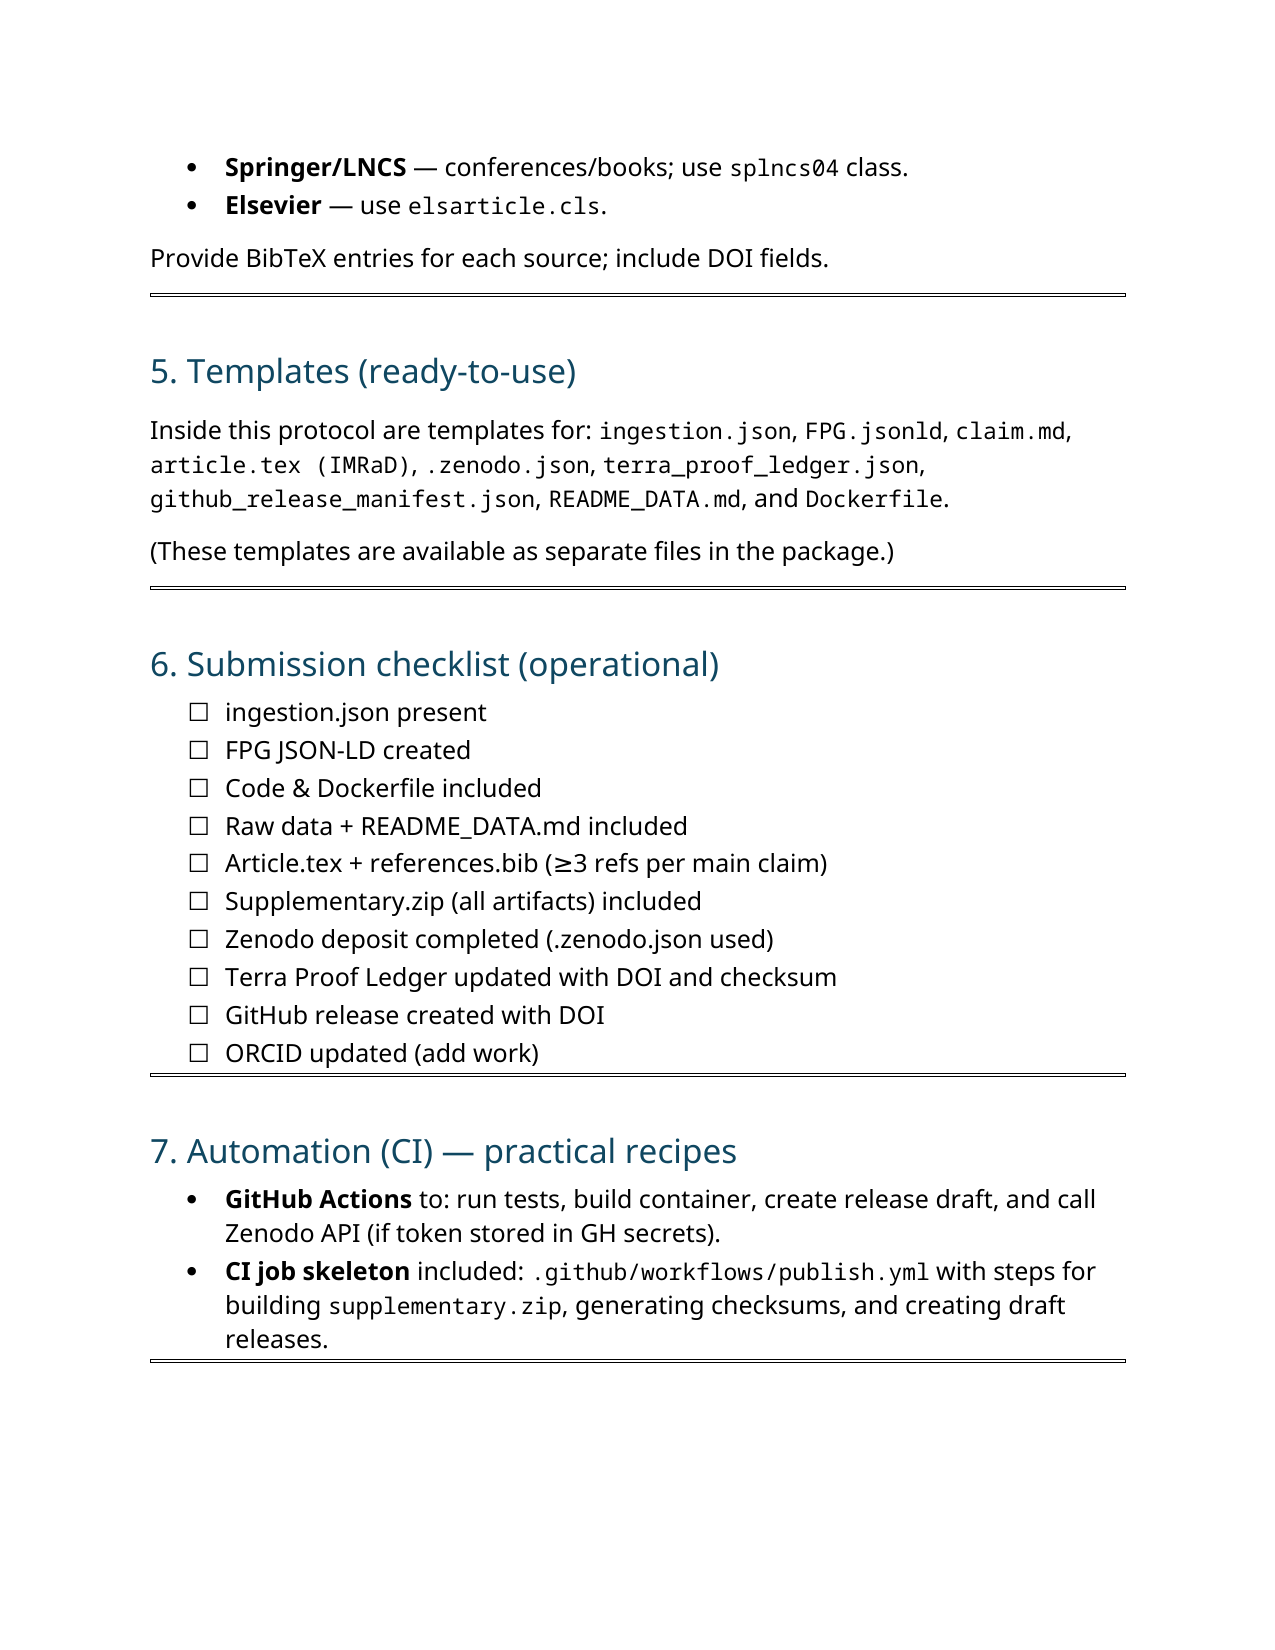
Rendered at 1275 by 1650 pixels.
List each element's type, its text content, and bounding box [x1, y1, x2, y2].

subtitle 5. Templates (ready-to-use) [150, 348, 1125, 394]
text Provide BibTeX entries for each source; include DOI fields. [150, 241, 1125, 275]
list ingestion.json present [187, 695, 1125, 729]
list Supplementary.zip (all artifacts) included [187, 884, 1125, 918]
list Code & Dockerfile included [187, 771, 1125, 804]
list FPG JSON-LD created [187, 733, 1125, 767]
list Terra Proof Ledger updated with DOI and checksum [187, 959, 1125, 994]
list CI job skeleton included: .github/workflows/publish.yml with steps for building supplementary.zip, generating checksums, and creating draft releases. [187, 1253, 1125, 1356]
list Raw data + README_DATA.md included [187, 808, 1125, 842]
list Zenodo deposit completed (.zenodo.json used) [187, 922, 1125, 956]
list Springer/LNCS — conferences/books; use splncs04 class. [187, 150, 1125, 184]
list Article.tex + references.bib (≥3 refs per main claim) [187, 846, 1125, 880]
subtitle 6. Submission checklist (operational) [150, 641, 1125, 687]
list GitHub Actions to: run tests, build container, create release draft, and call Zenodo API (if token stored in GH secrets). [187, 1182, 1125, 1250]
list ORCID updated (add work) [187, 1035, 1125, 1069]
text Inside this protocol are templates for: ingestion.json, FPG.jsonld, claim.md, article.tex (IMRaD), .zenodo.json, terra_proof_ledger.json, github_release_manifest.json, README_DATA.md, and Dockerfile. [150, 412, 1125, 515]
subtitle 7. Automation (CI) — practical recipes [150, 1128, 1125, 1173]
text (These templates are available as separate files in the package.) [150, 533, 1125, 567]
list GitHub release created with DOI [187, 997, 1125, 1031]
list Elsevier — use elsarticle.cls. [187, 188, 1125, 222]
